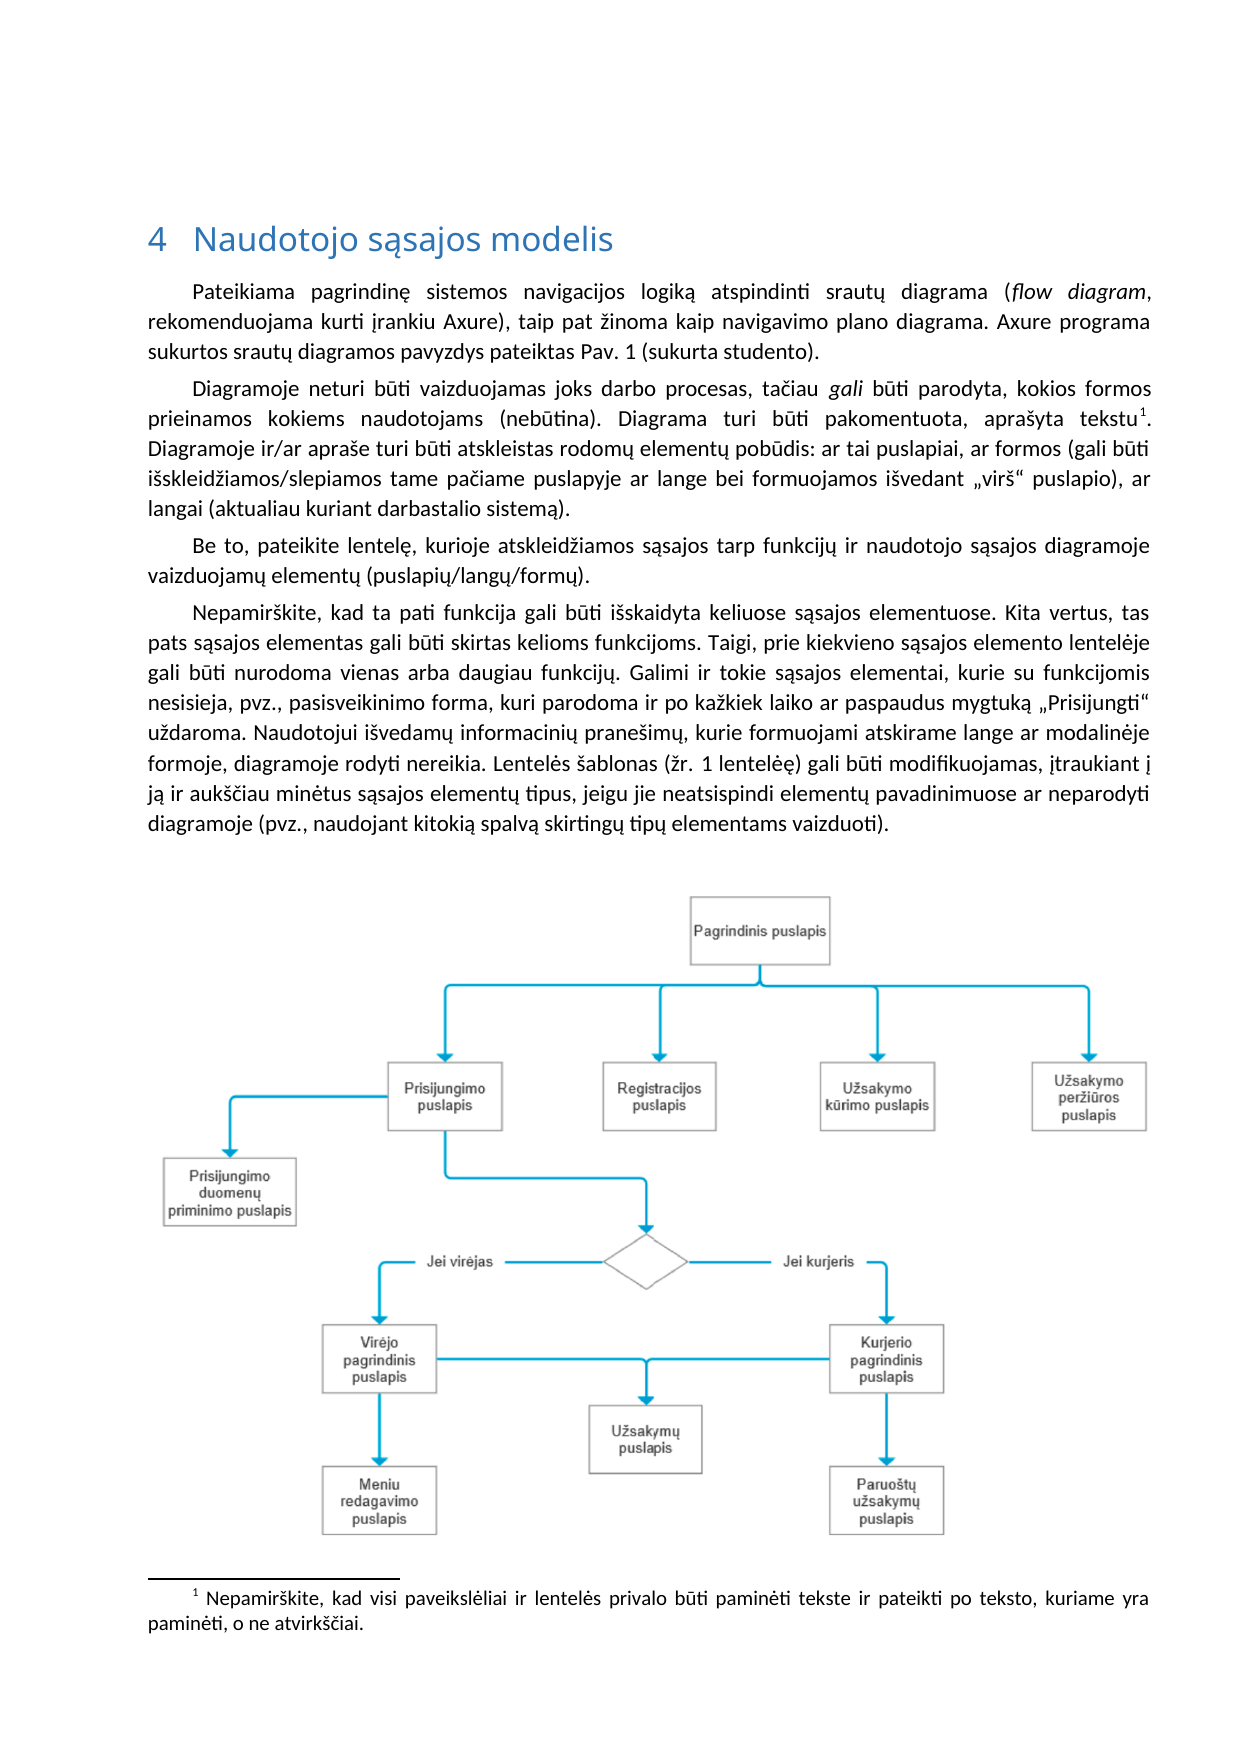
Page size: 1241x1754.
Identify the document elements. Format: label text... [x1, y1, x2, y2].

text Pateikiama pagrindinę sistemos navigacijos logiką atspindinti srautų diagrama (flow diagram, rekomenduojama kurti įrankiu Axure), taip pat žinoma kaip navigavimo plano diagrama. Axure programa sukurtos srautų diagramos pavyzdys pateiktas Pav. 1 (sukurta studento). [148, 277, 1152, 365]
picture [147, 882, 1152, 1545]
text Be to, pateikite lentelę, kurioje atskleidžiamos sąsajos tarp funkcijų ir naudotojo sąsajos diagramoje vaizduojamų elementų (puslapių/langų/formų). [148, 531, 1152, 589]
text Diagramoje neturi būti vaizduojamas joks darbo procesas, tačiau gali būti parodyta, kokios formos prieinamos kokiems naudotojams (nebūtina). Diagrama turi būti pakomentuota, aprašyta tekstu. Diagramoje ir/ar apraše turi būti atskleistas rodomų elementų pobūdis: ar tai puslapiai, ar formos (gali būti išskleidžiamos/slepiamos tame pačiame puslapyje ar lange bei formuojamos išvedant „virš“ puslapio), ar langai (aktualiau kuriant darbastalio sistemą). [148, 374, 1152, 523]
subtitle Naudotojo sąsajos modelis [148, 215, 1152, 261]
text Nepamirškite, kad ta pati funkcija gali būti išskaidyta keliuose sąsajos elementuose. Kita vertus, tas pats sąsajos elementas gali būti skirtas kelioms funkcijoms. Taigi, prie kiekvieno sąsajos elemento lentelėje gali būti nurodoma vienas arba daugiau funkcijų. Galimi ir tokie sąsajos elementai, kurie su funkcijomis nesisieja, pvz., pasisveikinimo forma, kuri parodoma ir po kažkiek laiko ar paspaudus mygtuką „Prisijungti“ uždaroma. Naudotojui išvedamų informacinių pranešimų, kurie formuojami atskirame lange ar modalinėje formoje, diagramoje rodyti nereikia. Lentelės šablonas (žr. 3 lentelę) gali būti modifikuojamas, įtraukiant į ją ir aukščiau minėtus sąsajos elementų tipus, jeigu jie neatsispindi elementų pavadinimuose ar neparodyti diagramoje (pvz., naudojant kitokią spalvą skirtingų tipų elementams vaizduoti). [148, 598, 1152, 837]
